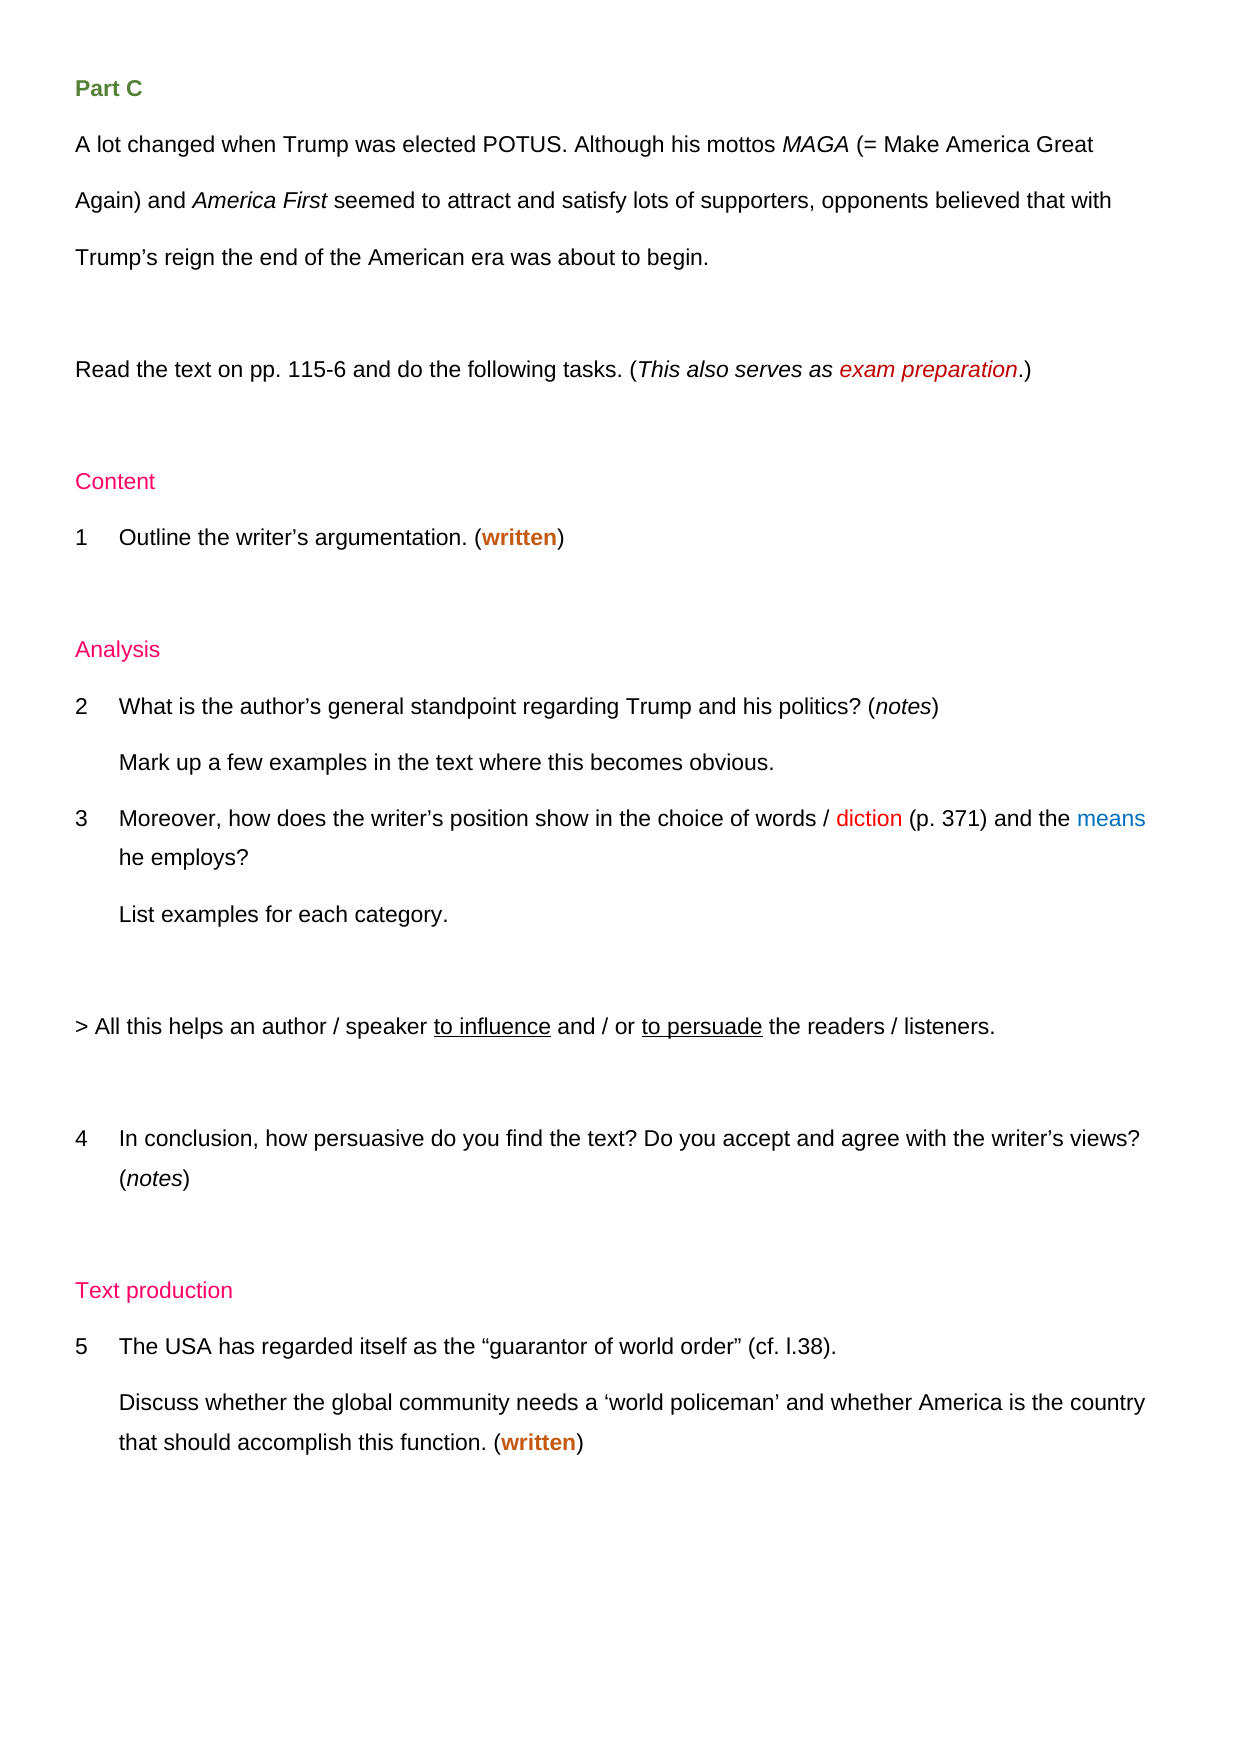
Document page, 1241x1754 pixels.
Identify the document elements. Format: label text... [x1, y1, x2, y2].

text List examples for each category. [75, 901, 1165, 927]
text Analysis [75, 636, 1165, 663]
text Discuss whether the global community needs a ‘world policeman’ and whether America is the country that should accomplish this function. (written) [75, 1389, 1165, 1455]
text Read the text on pp. 115-6 and do the following tasks. (This also serves as exam preparation.) [75, 356, 1165, 382]
text Content [75, 468, 1165, 494]
text 1 Outline the writer’s argumentation. (written) [75, 524, 1165, 551]
text 3 Moreover, how does the writer’s position show in the choice of words / diction (p. 371) and the means he employs? [75, 805, 1165, 871]
text A lot changed when Trump was elected POTUS. Although his mottos MAGA (= Make America Great [75, 131, 1165, 157]
text Again) and America First seemed to attract and satisfy lots of supporters, opponents believed that with [75, 187, 1165, 214]
text 4 In conclusion, how persuasive do you find the text? Do you accept and agree with the writer’s views? (notes) [75, 1125, 1165, 1191]
text Part C [75, 75, 1165, 101]
text Trump’s reign the end of the American era was about to begin. [75, 243, 1165, 270]
text Mark up a few examples in the text where this becomes obvious. [75, 749, 1165, 775]
text 2 What is the author’s general standpoint regarding Trump and his politics? (notes) [75, 693, 1165, 719]
text 5 The USA has regarded itself as the “guarantor of world order” (cf. l.38). [75, 1333, 1165, 1359]
text Text production [75, 1277, 1165, 1303]
text > All this helps an author / speaker to influence and / or to persuade the readers / listeners. [75, 1013, 1165, 1039]
